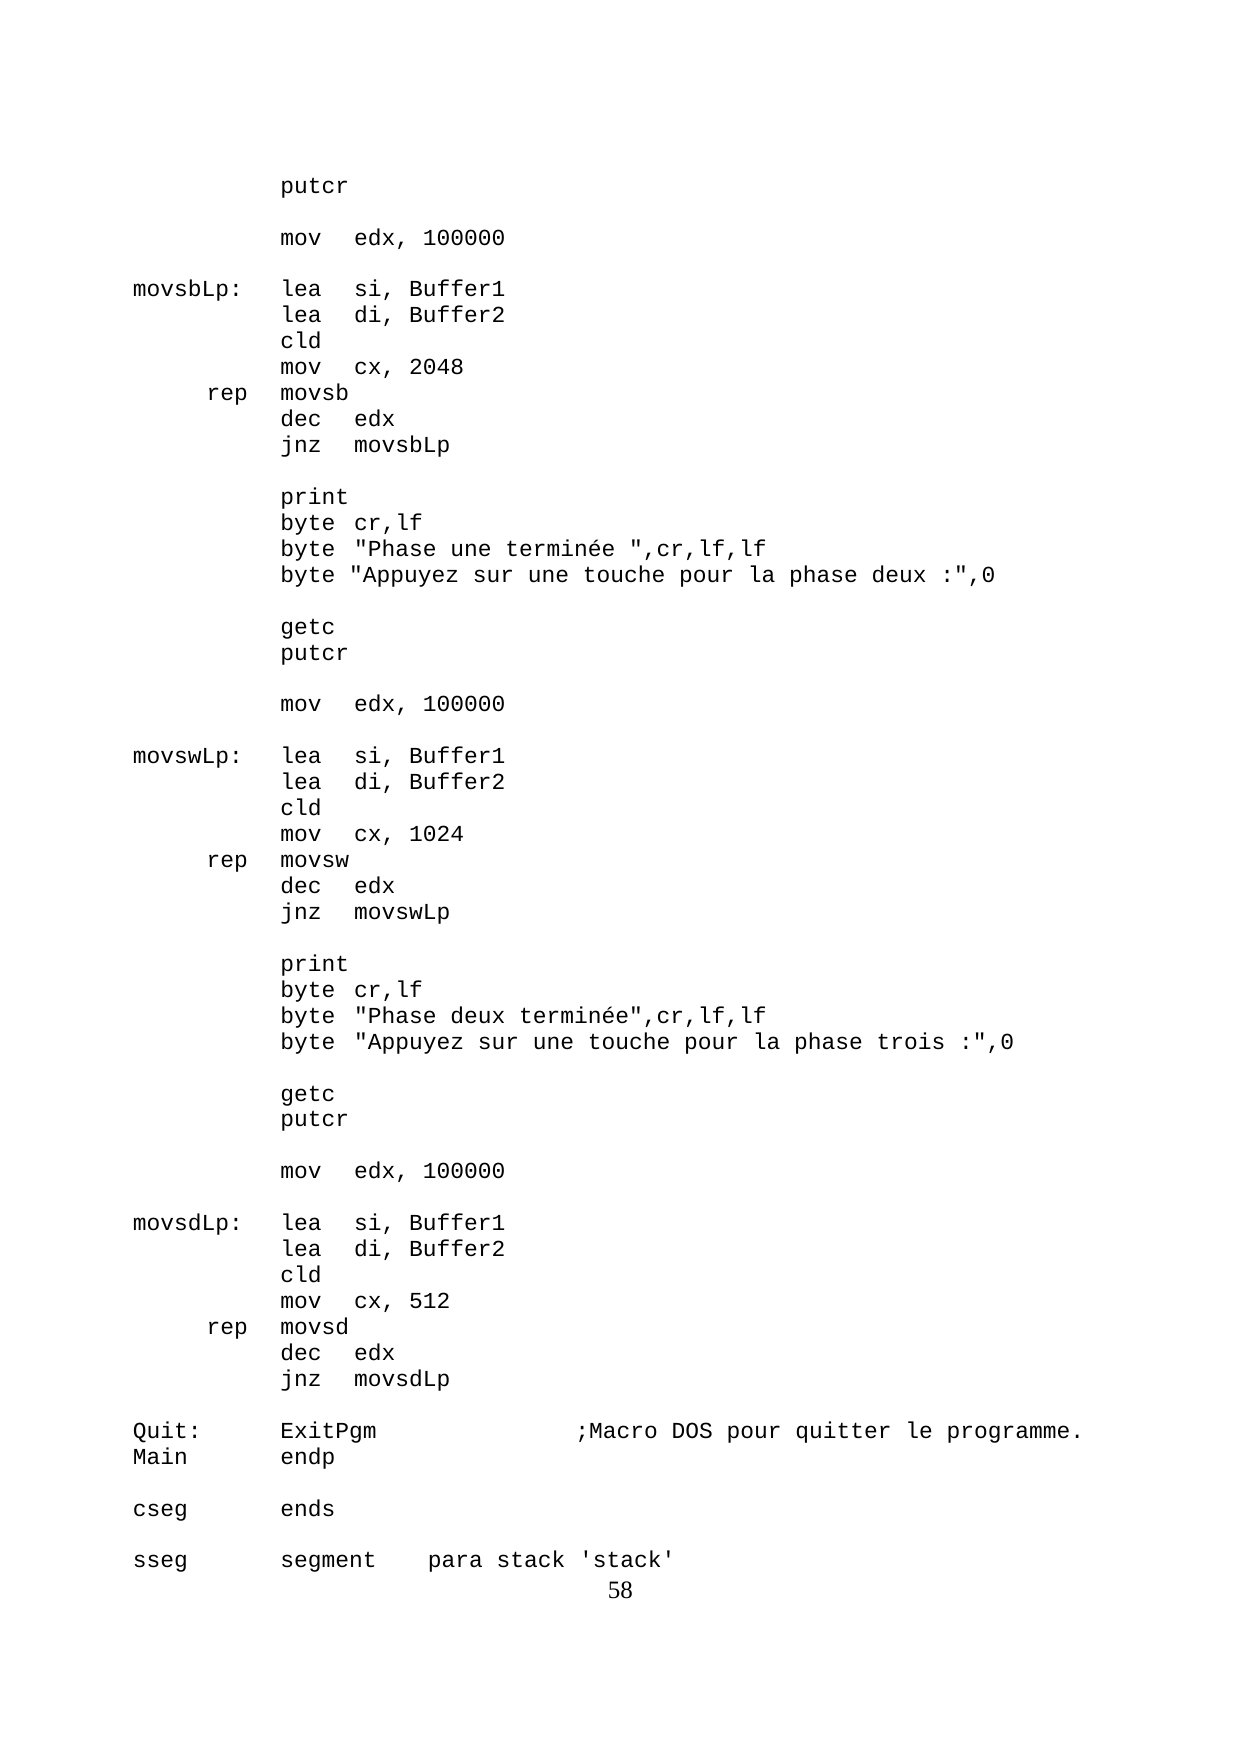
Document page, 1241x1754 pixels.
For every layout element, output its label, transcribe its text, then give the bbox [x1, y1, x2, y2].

text mov cx, 2048 [280, 356, 1108, 382]
text putcr [280, 1108, 1108, 1134]
text getc [280, 615, 1108, 641]
text print [280, 485, 1108, 511]
text getc [280, 1082, 1108, 1108]
text movswLp: lea si, Buffer1 [133, 745, 1108, 771]
text byte cr,lf [280, 511, 1108, 537]
text jnz movsbLp [280, 433, 1108, 459]
text cseg ends [133, 1497, 1108, 1523]
text dec edx [280, 1341, 1108, 1367]
text lea di, Buffer2 [280, 771, 1108, 797]
text lea di, Buffer2 [280, 1237, 1108, 1263]
text cld [280, 1263, 1108, 1289]
text Main endp [133, 1445, 1108, 1471]
text mov cx, 1024 [280, 822, 1108, 848]
text byte "Appuyez sur une touche pour la phase deux :",0 [280, 563, 1108, 589]
text sseg segment para stack 'stack' [133, 1549, 1108, 1575]
text movsbLp: lea si, Buffer1 [133, 278, 1108, 304]
text mov edx, 100000 [280, 693, 1108, 719]
text movsdLp: lea si, Buffer1 [133, 1212, 1108, 1237]
text rep movsb [206, 382, 1108, 407]
text print [280, 952, 1108, 978]
text mov edx, 100000 [280, 1160, 1108, 1186]
text lea di, Buffer2 [280, 304, 1108, 330]
text jnz movswLp [280, 900, 1108, 926]
text putcr [280, 641, 1108, 667]
text cld [280, 330, 1108, 356]
text mov edx, 100000 [280, 226, 1108, 252]
text mov cx, 512 [280, 1289, 1108, 1315]
text Quit: ExitPgm ;Macro DOS pour quitter le programme. [133, 1419, 1108, 1445]
text rep movsd [206, 1315, 1108, 1341]
text byte "Phase deux terminée",cr,lf,lf [280, 1004, 1108, 1030]
text cld [280, 797, 1108, 822]
text rep movsw [206, 848, 1108, 874]
text byte "Phase une terminée ",cr,lf,lf [280, 537, 1108, 563]
text byte cr,lf [280, 978, 1108, 1004]
text byte "Appuyez sur une touche pour la phase trois :",0 [280, 1030, 1108, 1056]
text putcr [280, 174, 1108, 200]
text jnz movsdLp [280, 1367, 1108, 1393]
text dec edx [280, 407, 1108, 433]
text dec edx [280, 874, 1108, 900]
